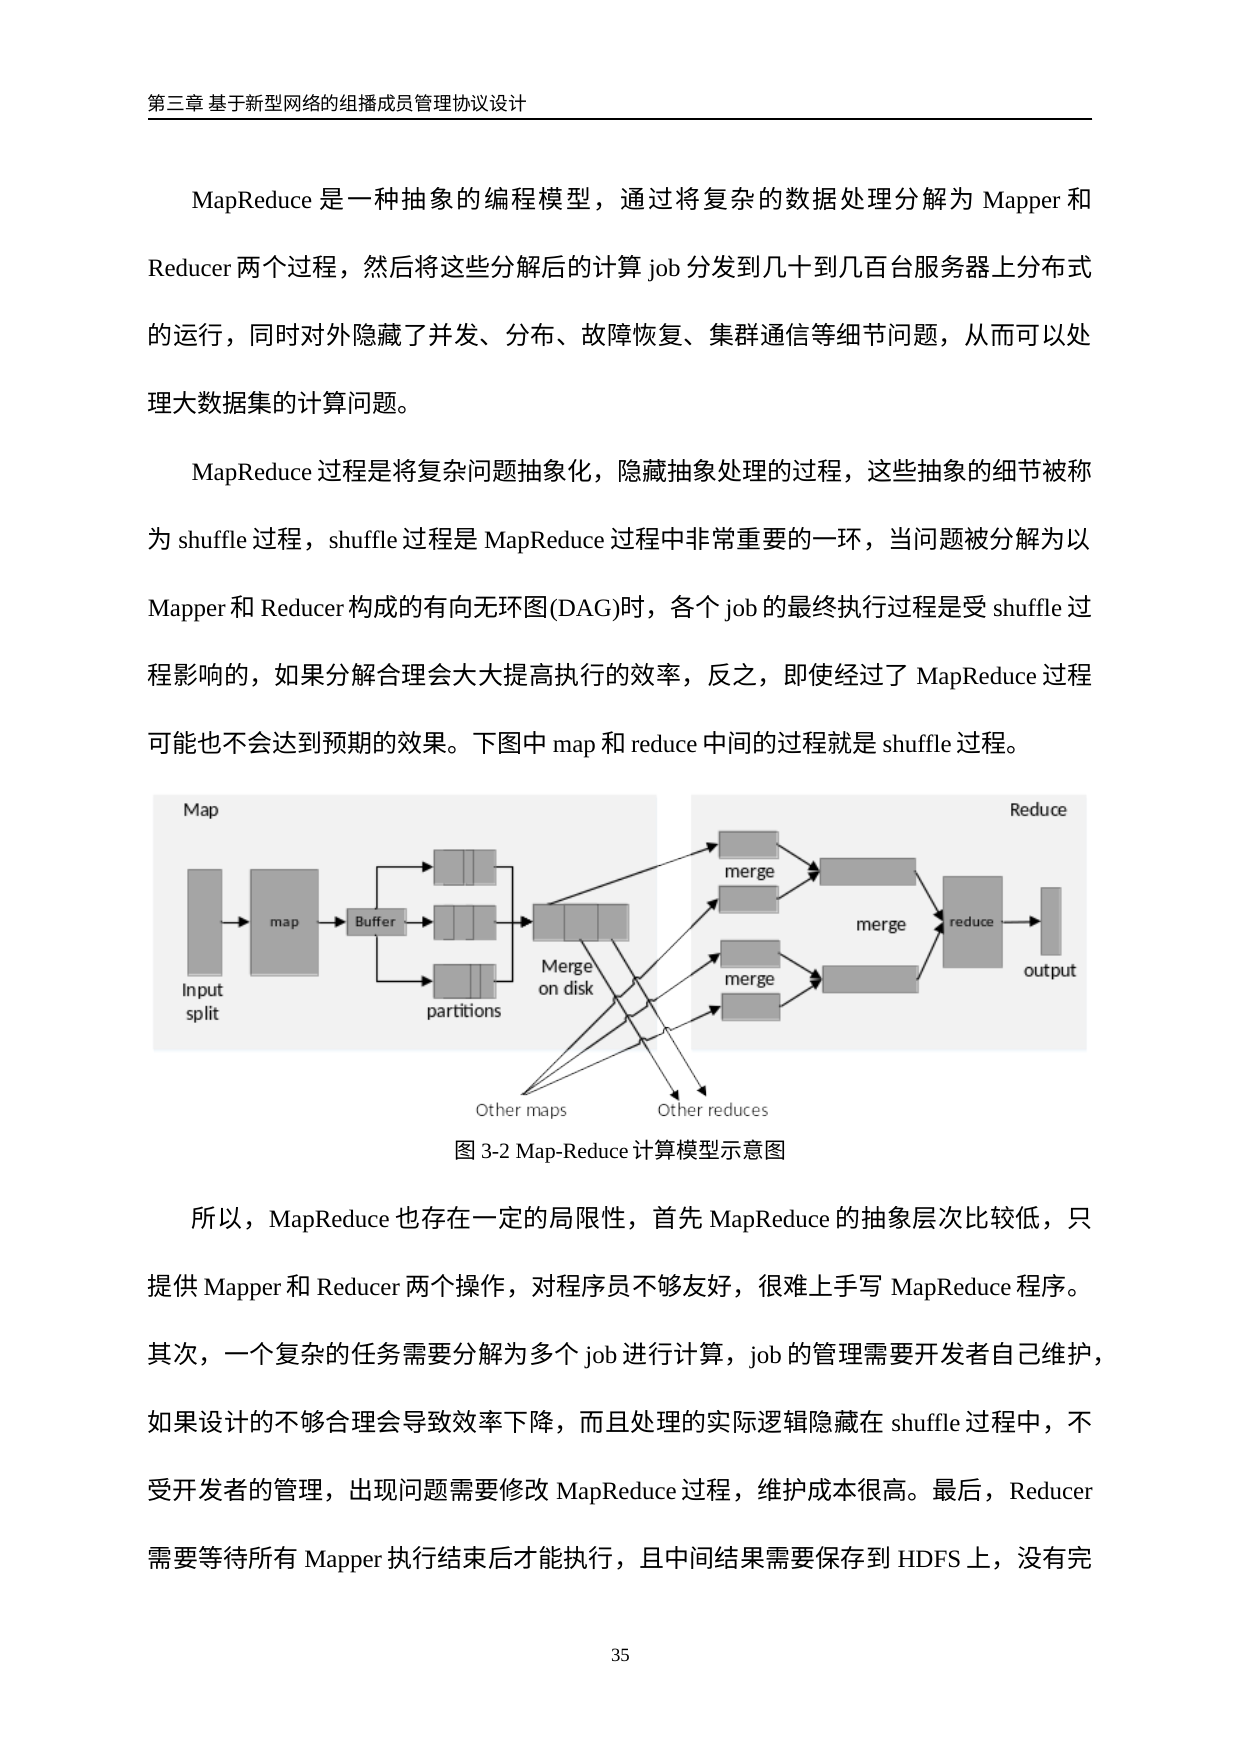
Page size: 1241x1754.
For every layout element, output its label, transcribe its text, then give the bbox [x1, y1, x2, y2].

text 图3-2 Map-Reduce计算模型示意图 [148, 1132, 1092, 1166]
text MapReduce是一种抽象的编程模型，通过将复杂的数据处理分解为Mapper和Reducer两个过程，然后将这些分解后的计算job分发到几十到几百台服务器上分布式的运行，同时对外隐藏了并发、分布、故障恢复、集群通信等细节问题，从而可以处理大数据集的计算问题。 [148, 164, 1092, 436]
text MapReduce过程是将复杂问题抽象化，隐藏抽象处理的过程，这些抽象的细节被称为shuffle过程，shuffle过程是MapReduce过程中非常重要的一环，当问题被分解为以Mapper和Reducer构成的有向无环图(DAG)时，各个job的最终执行过程是受shuffle过程影响的，如果分解合理会大大提高执行的效率，反之，即使经过了MapReduce过程可能也不会达到预期的效果。下图中map和reduce中间的过程就是shuffle过程。 [148, 436, 1092, 775]
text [148, 1183, 1092, 1590]
